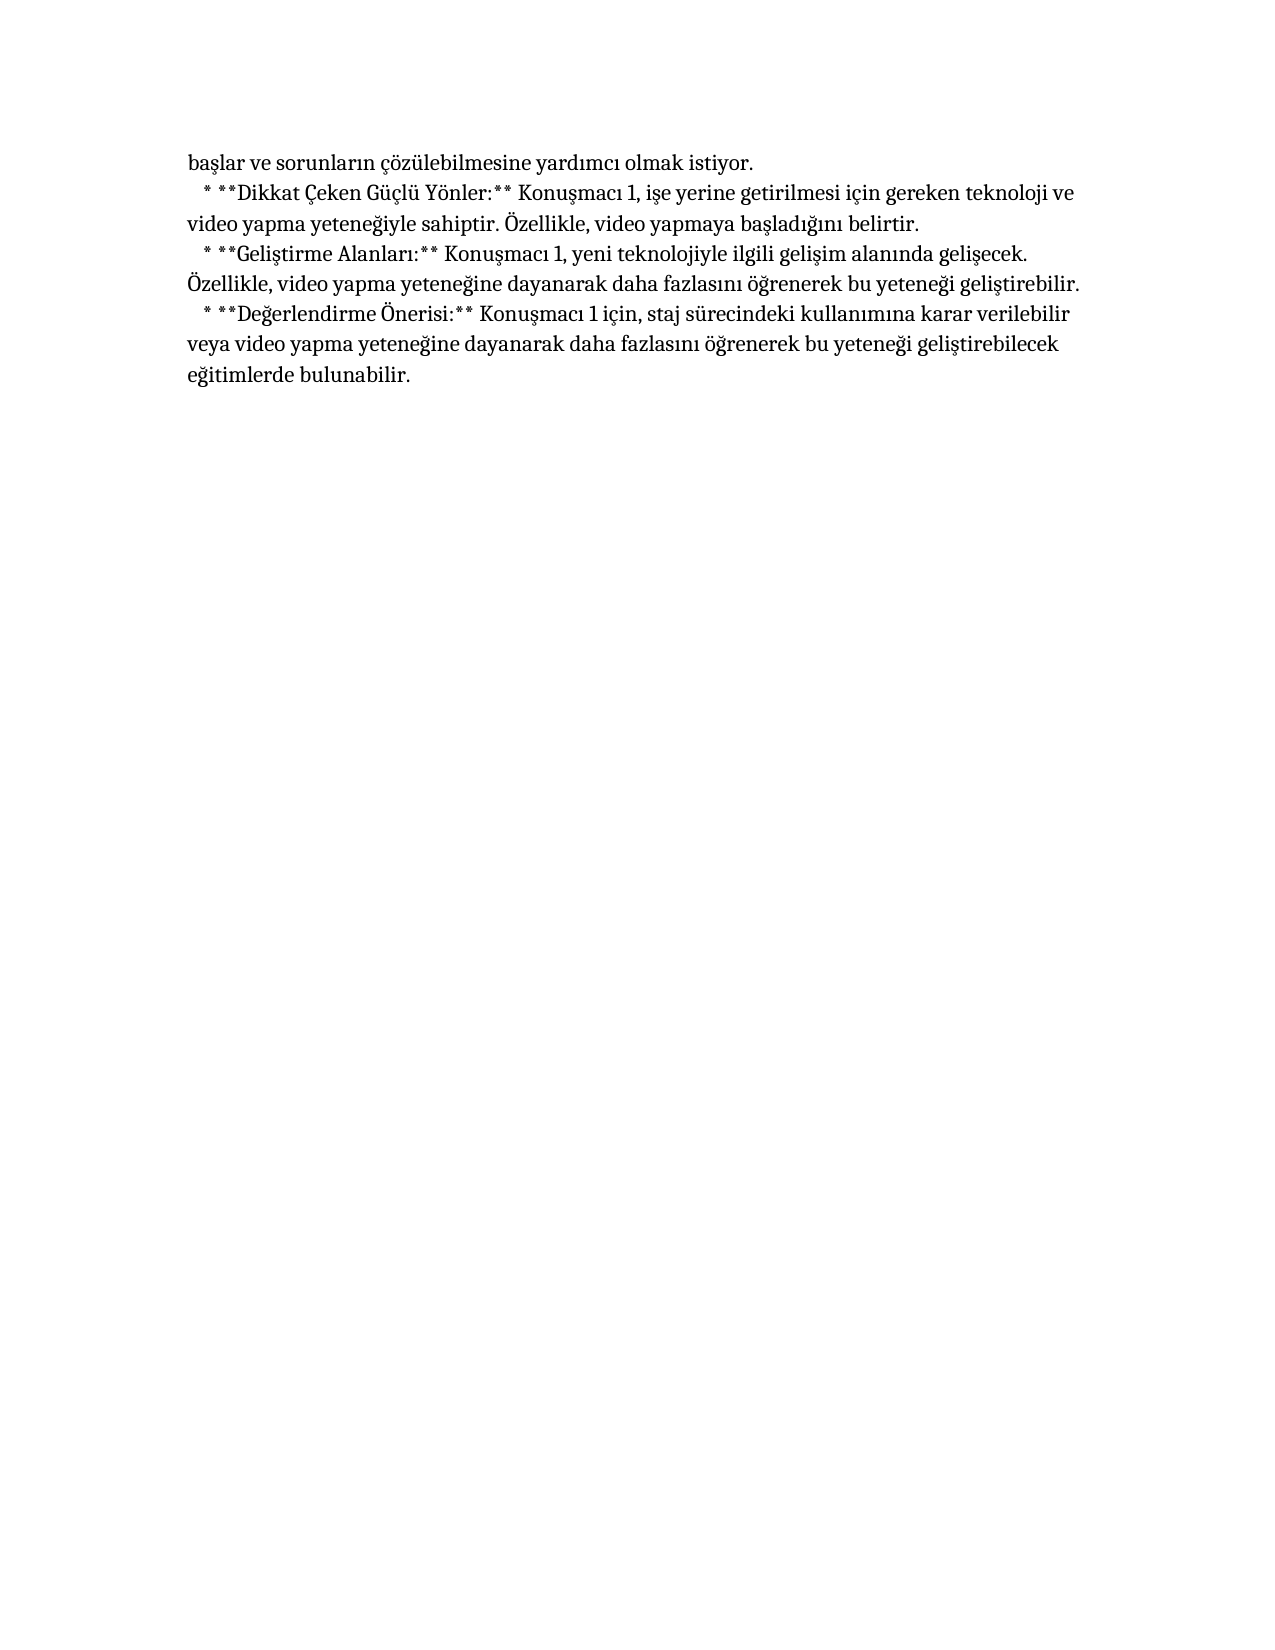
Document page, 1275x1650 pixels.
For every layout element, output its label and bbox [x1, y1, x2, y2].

text [187, 150, 1087, 388]
